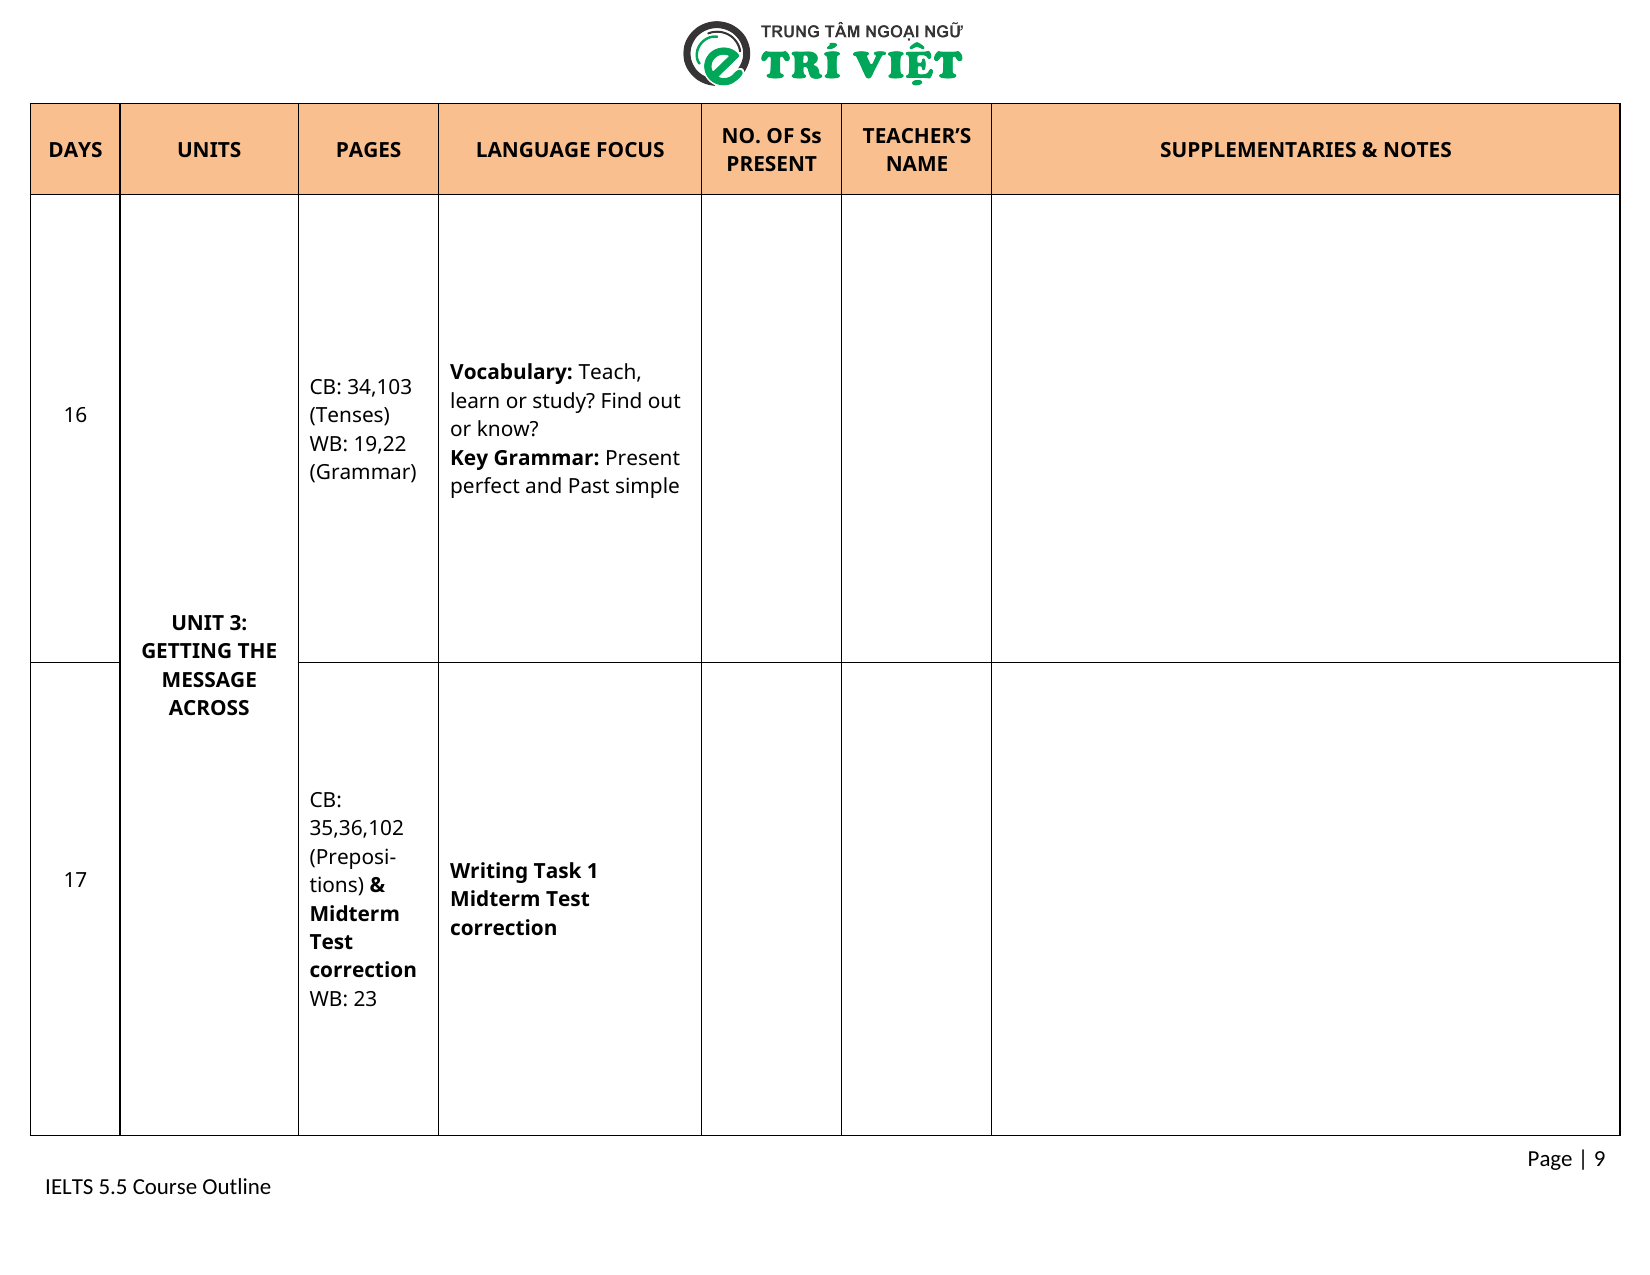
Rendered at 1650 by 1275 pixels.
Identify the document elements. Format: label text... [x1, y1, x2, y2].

table_cell SUPPLEMENTARIES & NOTES [992, 104, 1619, 194]
table_cell CB: 34,103 (Tenses) WB: 19,22 (Grammar) [299, 195, 438, 662]
table_cell Writing Task 1 Midterm Test correction [439, 663, 701, 1134]
table_cell [842, 663, 991, 1134]
table_cell 17 [31, 663, 119, 1134]
table_cell TEACHER’S NAME [842, 104, 991, 194]
picture [683, 21, 963, 86]
table_cell [842, 195, 991, 662]
table_cell 16 [31, 195, 119, 662]
table_cell LANGUAGE FOCUS [439, 104, 701, 194]
table_cell UNIT 3: GETTING THE MESSAGE ACROSS [121, 195, 298, 1134]
table_cell PAGES [299, 104, 438, 194]
table_cell [702, 195, 841, 662]
table_cell Vocabulary: Teach, learn or study? Find out or know? Key Grammar: Present perfect and Past simple [439, 195, 701, 662]
table_cell UNITS [121, 104, 298, 194]
table_cell CB: 35,36,102 (Preposi-tions) & Midterm Test correction WB: 23 [299, 663, 438, 1134]
table_cell DAYS [31, 104, 119, 194]
table_cell [992, 663, 1619, 1134]
table_cell [992, 195, 1619, 662]
table_cell [702, 663, 841, 1134]
table_cell NO. OF Ss PRESENT [702, 104, 841, 194]
